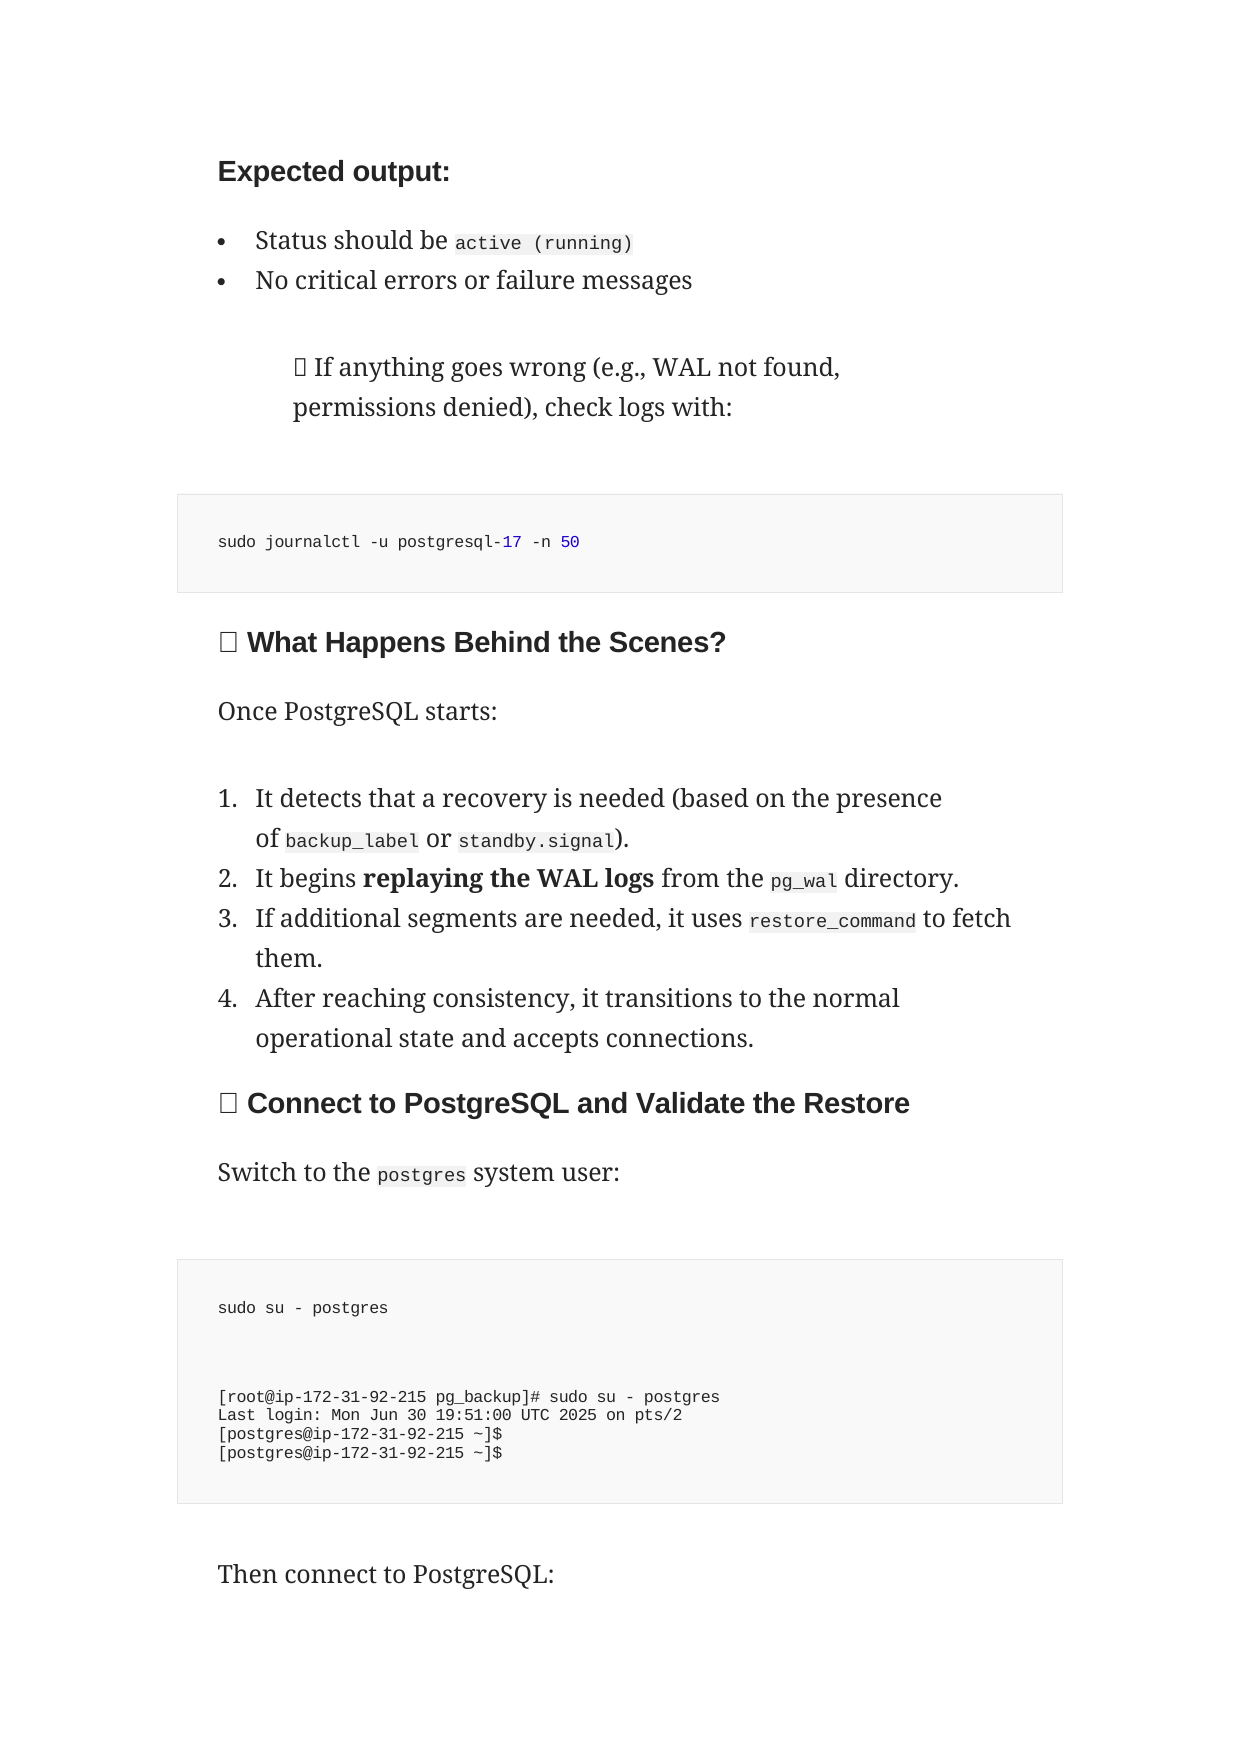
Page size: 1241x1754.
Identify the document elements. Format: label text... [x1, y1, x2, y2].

subtitle 🔑 Connect to PostgreSQL and Validate the Restore [217, 1082, 1023, 1119]
text Switch to the postgres system user: [217, 1149, 1023, 1189]
list It detects that a recovery is needed (based on the presence of backup_label or standby.signal). [218, 774, 1023, 854]
subtitle Expected output: [217, 150, 1023, 187]
list After reaching consistency, it transitions to the normal operational state and accepts connections. [218, 974, 1023, 1054]
subtitle 🧠 What Happens Behind the Scenes? [217, 621, 1023, 658]
text 💡 If anything goes wrong (e.g., WAL not found, permissions denied), check logs with: [293, 343, 947, 423]
list It begins replaying the WAL logs from the pg_wal directory. [218, 854, 1023, 894]
list No critical errors or failure messages [218, 257, 1023, 297]
text Once PostgreSQL starts: [217, 688, 1023, 728]
list Status should be active (running) [218, 217, 1023, 257]
list If additional segments are needed, it uses restore_command to fetch them. [218, 894, 1023, 974]
text [root@ip-172-31-92-215 pg_backup]# sudo su - postgres Last login: Mon Jun 30 19:51:00 UTC 2025 on pts/2 [postgres@ip-172-31-92-215 ~]$ [postgres@ip-172-31-92-215 ~]$ [178, 1347, 1062, 1503]
text sudo journalctl -u postgresql-17 -n 50 [178, 495, 1062, 592]
text Then connect to PostgreSQL: [217, 1551, 1023, 1591]
text sudo su - postgres [178, 1260, 1062, 1318]
